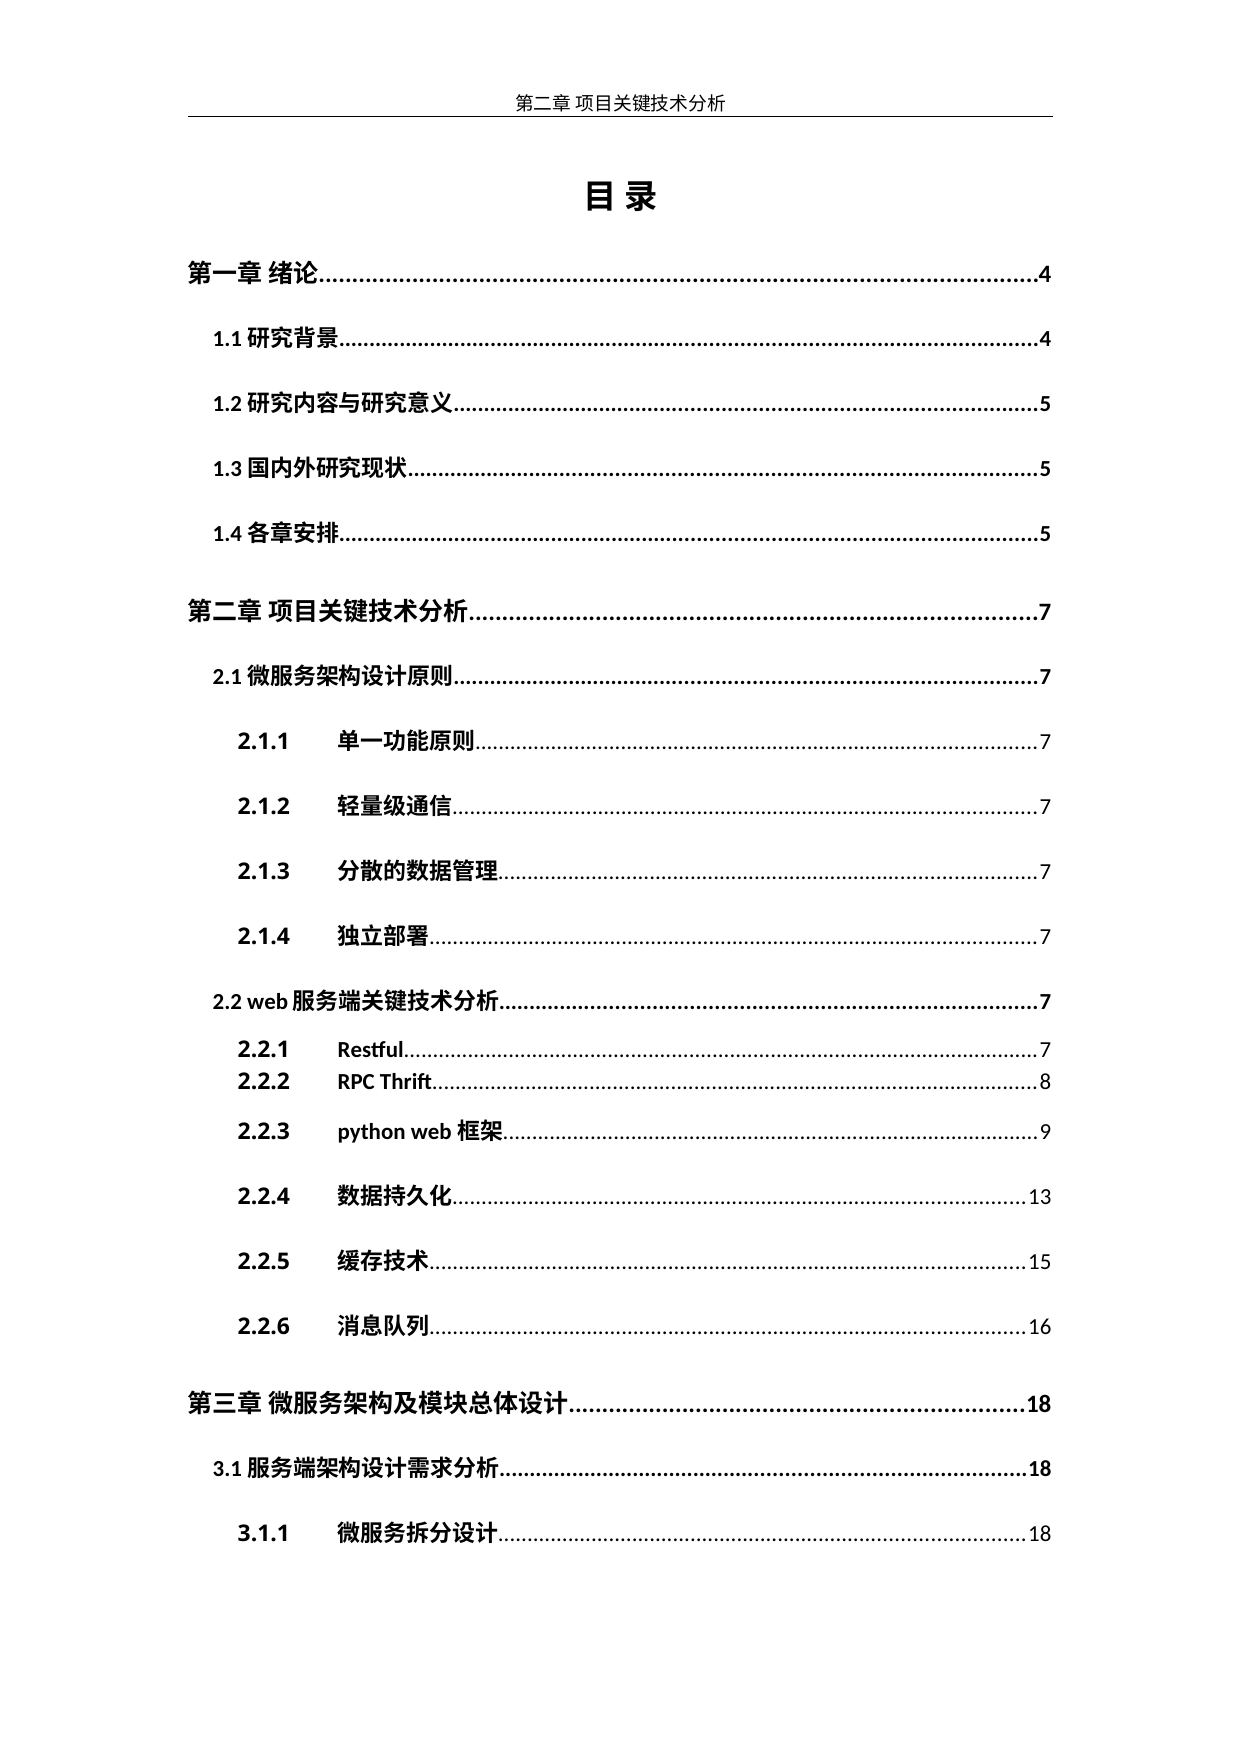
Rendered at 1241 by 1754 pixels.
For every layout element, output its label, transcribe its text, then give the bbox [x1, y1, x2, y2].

text 2.2 web服务端关键技术分析 7 [212, 967, 1053, 1032]
text 目 录 [187, 162, 1053, 227]
text 2.2.2 RPC Thrift 8 [237, 1064, 1053, 1097]
text 1.1 研究背景 4 [212, 304, 1053, 369]
text 2.1.3 分散的数据管理 7 [237, 837, 1053, 902]
text 2.1 微服务架构设计原则 7 [212, 642, 1053, 707]
text 3.1.1 微服务拆分设计 18 [237, 1499, 1053, 1564]
text 1.4 各章安排 5 [212, 499, 1053, 564]
text 1.3 国内外研究现状 5 [212, 434, 1053, 499]
text 2.1.4 独立部署 7 [237, 902, 1053, 967]
text 2.2.3 python web 框架 9 [237, 1097, 1053, 1162]
text 第二章 项目关键技术分析 7 [187, 577, 1053, 642]
text 2.1.1 单一功能原则 7 [237, 707, 1053, 772]
text 2.2.4 数据持久化 13 [237, 1162, 1053, 1227]
text 2.2.1 Restful 7 [237, 1032, 1053, 1064]
text 2.2.5 缓存技术 15 [237, 1227, 1053, 1292]
text 第一章 绪论 4 [187, 239, 1053, 304]
text 第三章 微服务架构及模块总体设计 18 [187, 1369, 1053, 1434]
text 3.1 服务端架构设计需求分析 18 [212, 1434, 1053, 1499]
text 1.2 研究内容与研究意义 5 [212, 369, 1053, 434]
text 2.2.6 消息队列 16 [237, 1292, 1053, 1357]
text 2.1.2 轻量级通信 7 [237, 772, 1053, 837]
